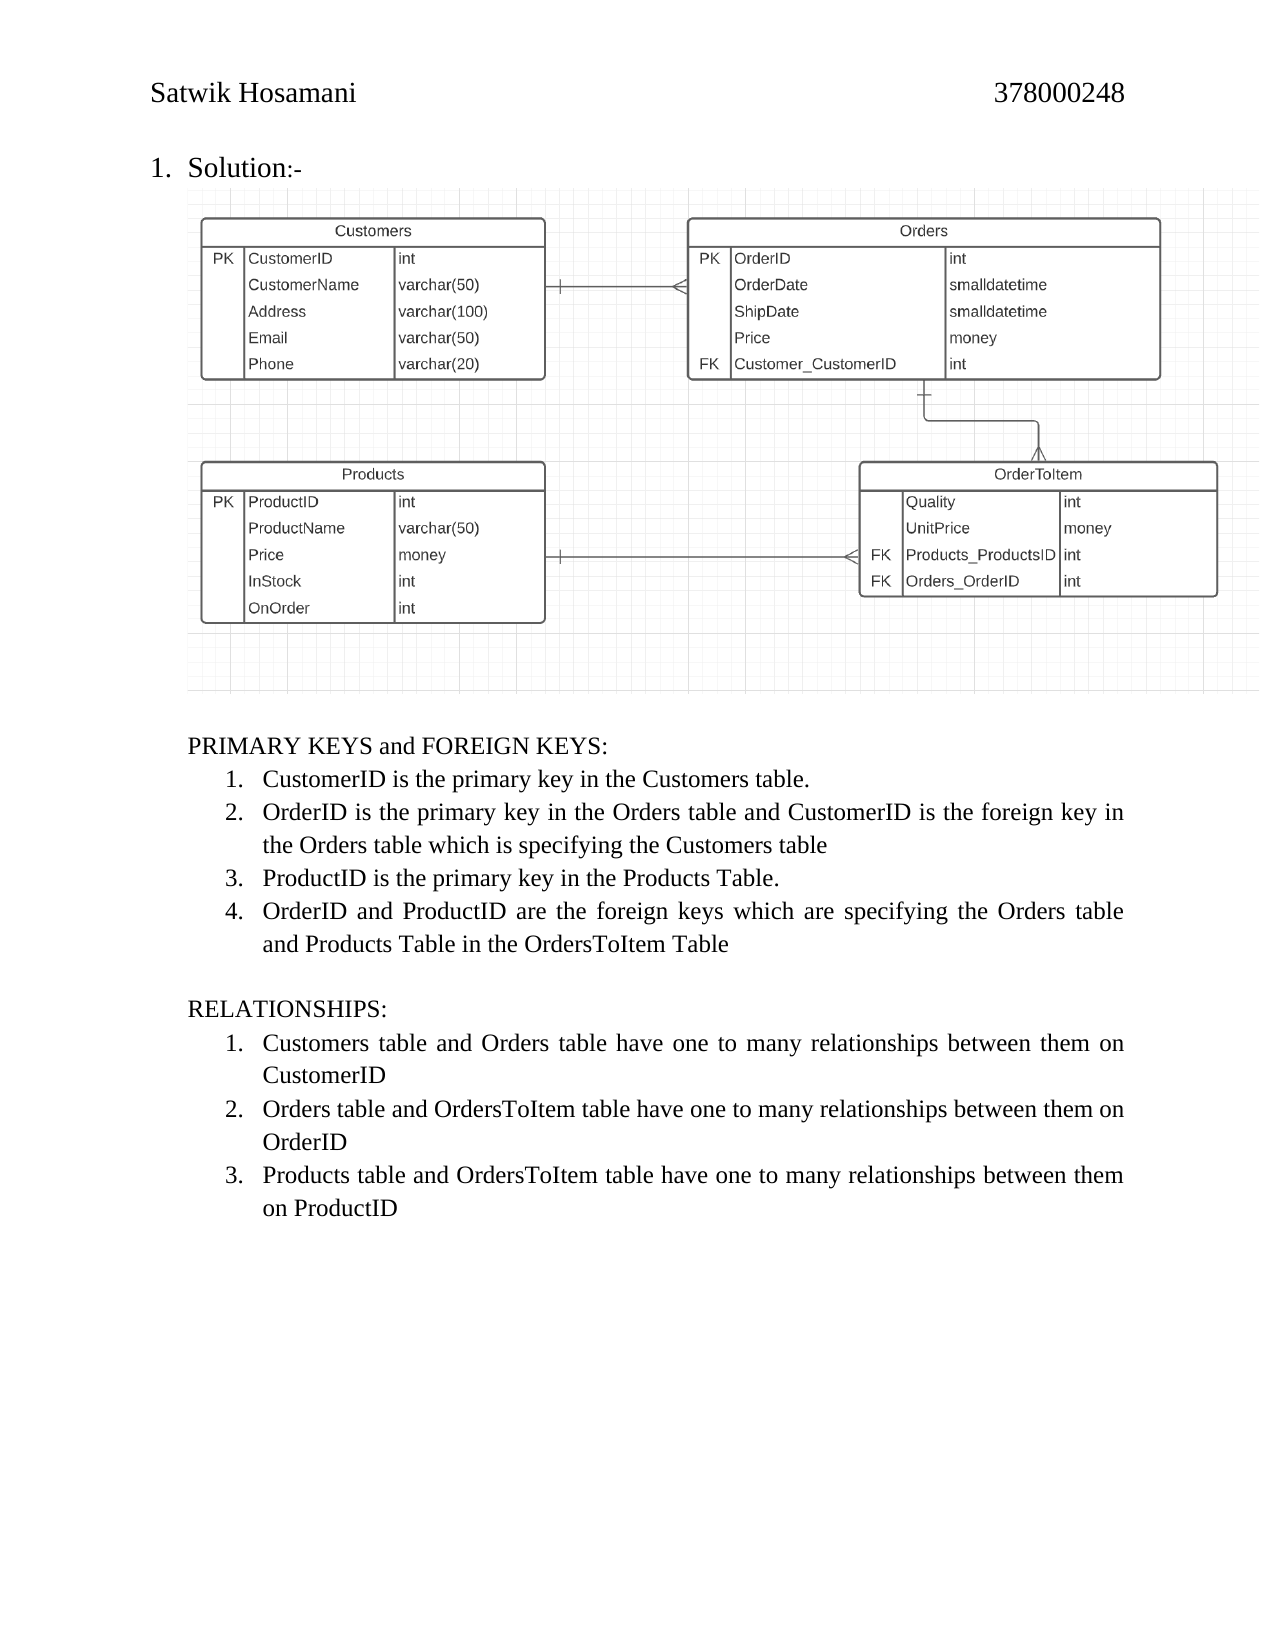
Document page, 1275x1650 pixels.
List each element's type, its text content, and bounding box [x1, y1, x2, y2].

list CustomerID is the primary key in the Customers table. [225, 764, 1125, 793]
list PRIMARY KEYS and FOREIGN KEYS: [187, 731, 1125, 760]
list OrderID and ProductID are the foreign keys which are specifying the Orders table and Products Table in the OrdersToItem Table [225, 896, 1125, 958]
list RELATIONSHIPS: [187, 994, 1125, 1023]
list OrderID is the primary key in the Orders table and CustomerID is the foreign key in the Orders table which is specifying the Customers table [225, 797, 1125, 859]
list Customers table and Orders table have one to many relationships between them on CustomerID [225, 1028, 1125, 1089]
picture [187, 188, 1260, 694]
list Orders table and OrdersToItem table have one to many relationships between them on OrderID [225, 1094, 1125, 1155]
list ProductID is the primary key in the Products Table. [225, 863, 1125, 892]
list Products table and OrdersToItem table have one to many relationships between them on ProductID [225, 1160, 1125, 1221]
list Solution:- [150, 150, 1125, 183]
